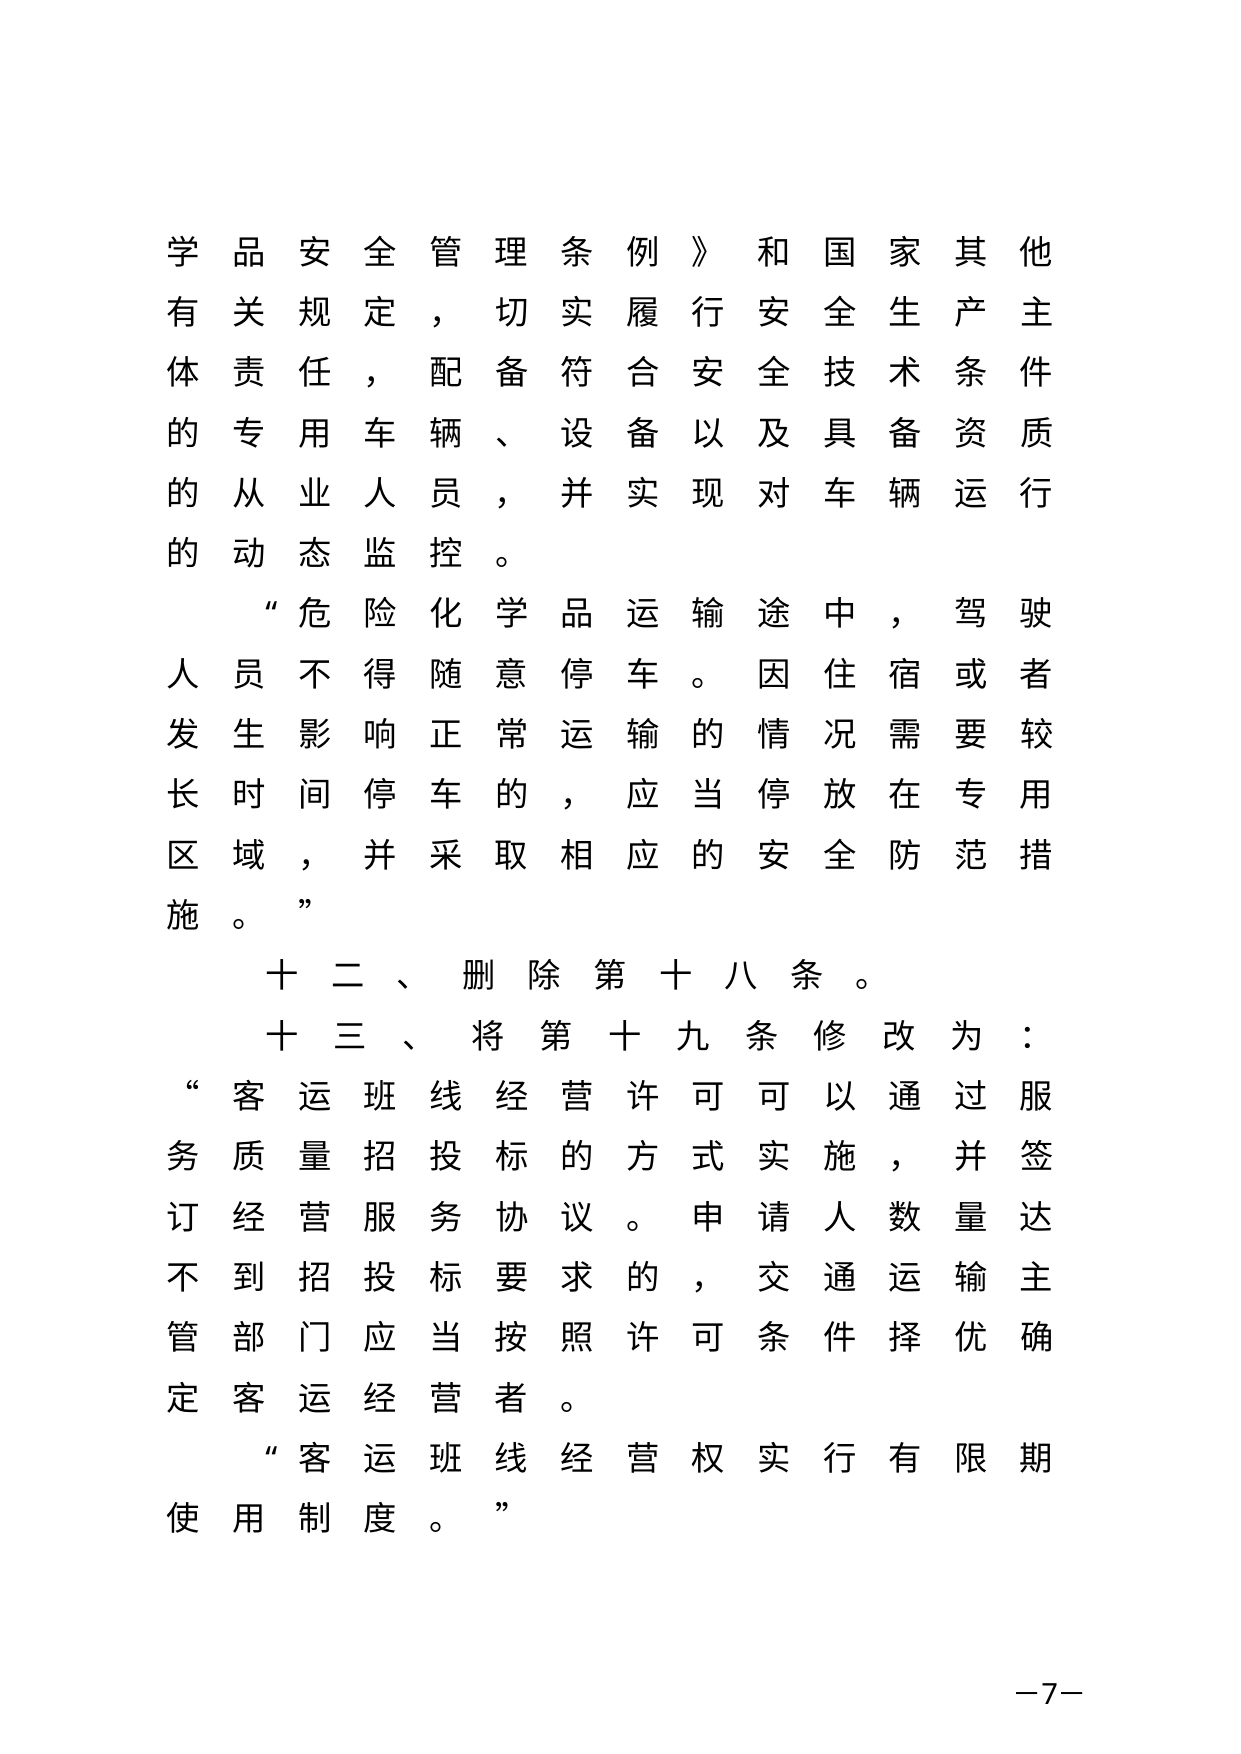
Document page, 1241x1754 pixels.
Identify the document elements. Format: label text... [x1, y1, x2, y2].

text 十三、将第十九条修改为：“客运班线经营许可可以通过服务质量招投标的方式实施，并签订经营服务协议。申请人数量达不到招投标要求的，交通运输主管部门应当按照许可条件择优确定客运经营者。 [167, 1003, 1085, 1426]
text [167, 219, 1085, 581]
text “客运班线经营权实行有限期使用制度。” [167, 1426, 1085, 1546]
text 十二、删除第十八条。 [167, 943, 1085, 1003]
text “危险化学品运输途中，驾驶人员不得随意停车。因住宿或者发生影响正常运输的情况需要较长时间停车的，应当停放在专用区域，并采取相应的安全防范措施。” [167, 581, 1085, 943]
